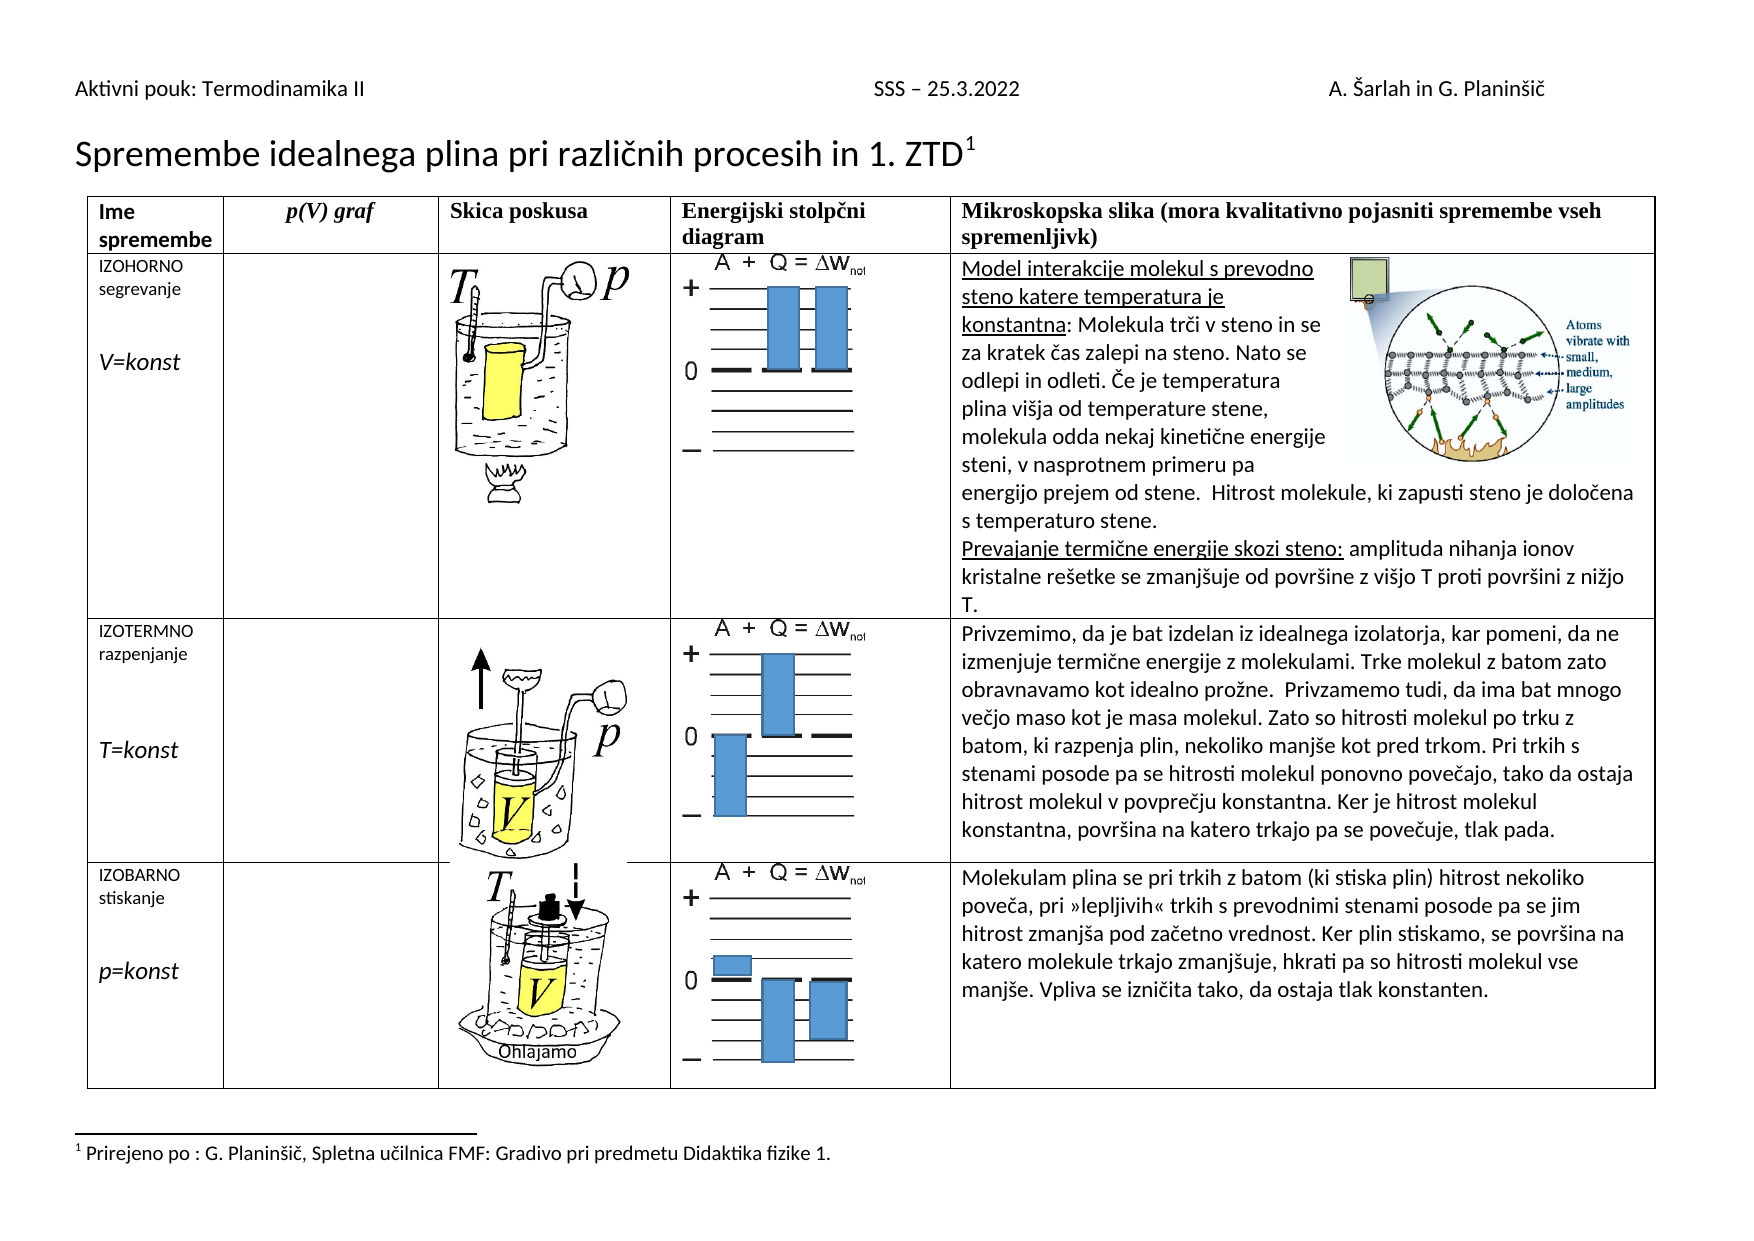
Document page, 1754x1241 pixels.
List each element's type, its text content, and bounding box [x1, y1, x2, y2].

table_cell [224, 863, 438, 1087]
table_cell [671, 619, 950, 862]
table_cell Molekulam plina se pri trkih z batom (ki stiska plin) hitrost nekoliko poveča, pri »lepljivih« trkih s prevodnimi stenami posode pa se jim hitrost zmanjša pod začetno vrednost. Ker plin stiskamo, se površina na katero molekule trkajo zmanjšuje, hkrati pa so hitrosti molekul vse manjše. Vpliva se izničita tako, da ostaja tlak konstanten. [951, 863, 1654, 1087]
table_cell [224, 619, 438, 862]
picture [1350, 254, 1631, 464]
table_header Mikroskopska slika (mora kvalitativno pojasniti spremembe vseh spremenljivk) [951, 197, 1654, 253]
table_cell [439, 863, 670, 1087]
table_cell IZOBARNO stiskanje p=konst [88, 863, 223, 1087]
table_cell [439, 254, 670, 618]
table_cell Model interakcije molekul s prevodno steno katere temperatura je konstantna: Molekula trči v steno in se za kratek čas zalepi na steno. Nato se odlepi in odleti. Če je temperatura plina višja od temperature stene, molekula odda nekaj kinetične energije steni, v nasprotnem primeru pa energijo prejem od stene. Hitrost molekule, ki zapusti steno je določena s temperaturo stene. Prevajanje termične energije skozi steno: amplituda nihanja ionov kristalne rešetke se zmanjšuje od površine z višjo T proti površini z nižjo T. [951, 254, 1654, 618]
table_cell Privzemimo, da je bat izdelan iz idealnega izolatorja, kar pomeni, da ne izmenjuje termične energije z molekulami. Trke molekul z batom zato obravnavamo kot idealno prožne. Privzamemo tudi, da ima bat mnogo večjo maso kot je masa molekul. Zato so hitrosti molekul po trku z batom, ki razpenja plin, nekoliko manjše kot pred trkom. Pri trkih s stenami posode pa se hitrosti molekul ponovno povečajo, tako da ostaja hitrost molekul v povprečju konstantna. Ker je hitrost molekul konstantna, površina na katero trkajo pa se povečuje, tlak pada. [951, 619, 1654, 862]
table_cell [671, 863, 950, 1087]
text Spremembe idealnega plina pri različnih procesih in 1. ZTD [75, 130, 1679, 176]
table_header Energijski stolpčni diagram [671, 197, 950, 253]
table_cell IZOHORNO segrevanje V=konst [88, 254, 223, 618]
table_header Skica poskusa [439, 197, 670, 253]
table_header Ime spremembe [88, 197, 223, 253]
table_header p(V) graf [224, 197, 438, 253]
table_cell [439, 619, 670, 862]
picture [449, 647, 628, 1075]
table_cell [224, 254, 438, 618]
picture [681, 863, 865, 1061]
picture [681, 254, 865, 452]
picture [681, 619, 865, 817]
table_cell IZOTERMNO razpenjanje T=konst [88, 619, 223, 862]
table_cell [671, 254, 950, 618]
picture [449, 254, 629, 509]
